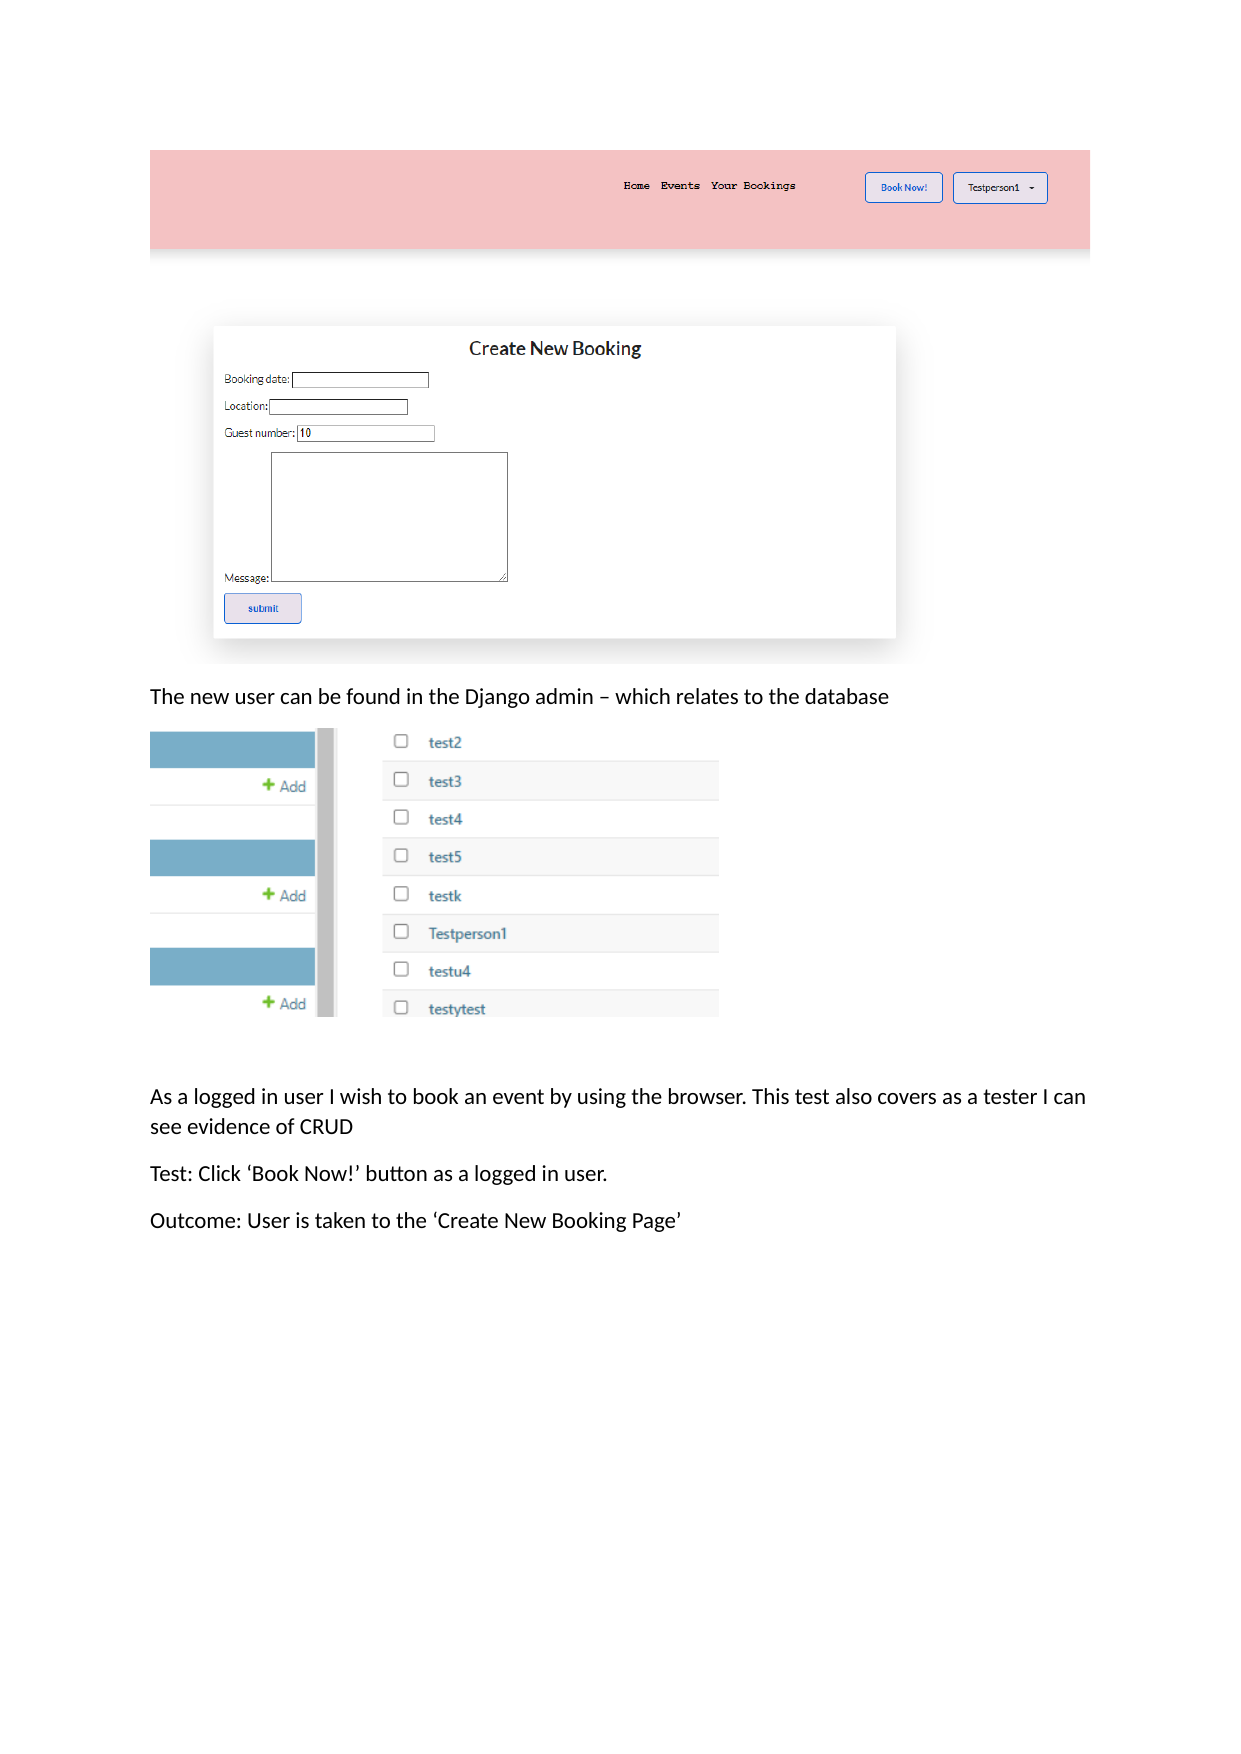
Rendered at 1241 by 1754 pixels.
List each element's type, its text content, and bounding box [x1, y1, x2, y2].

text Outcome: User is taken to the ‘Create New Booking Page’ [150, 1206, 1090, 1234]
text The new user can be found in the Django admin – which relates to the database [150, 682, 1090, 710]
picture [150, 150, 1091, 664]
text Test: Click ‘Book Now!’ button as a logged in user. [150, 1159, 1090, 1187]
text As a logged in user I wish to book an event by using the browser. This test also covers as a tester I can see evidence of CRUD [150, 1082, 1090, 1140]
picture [150, 728, 719, 1017]
